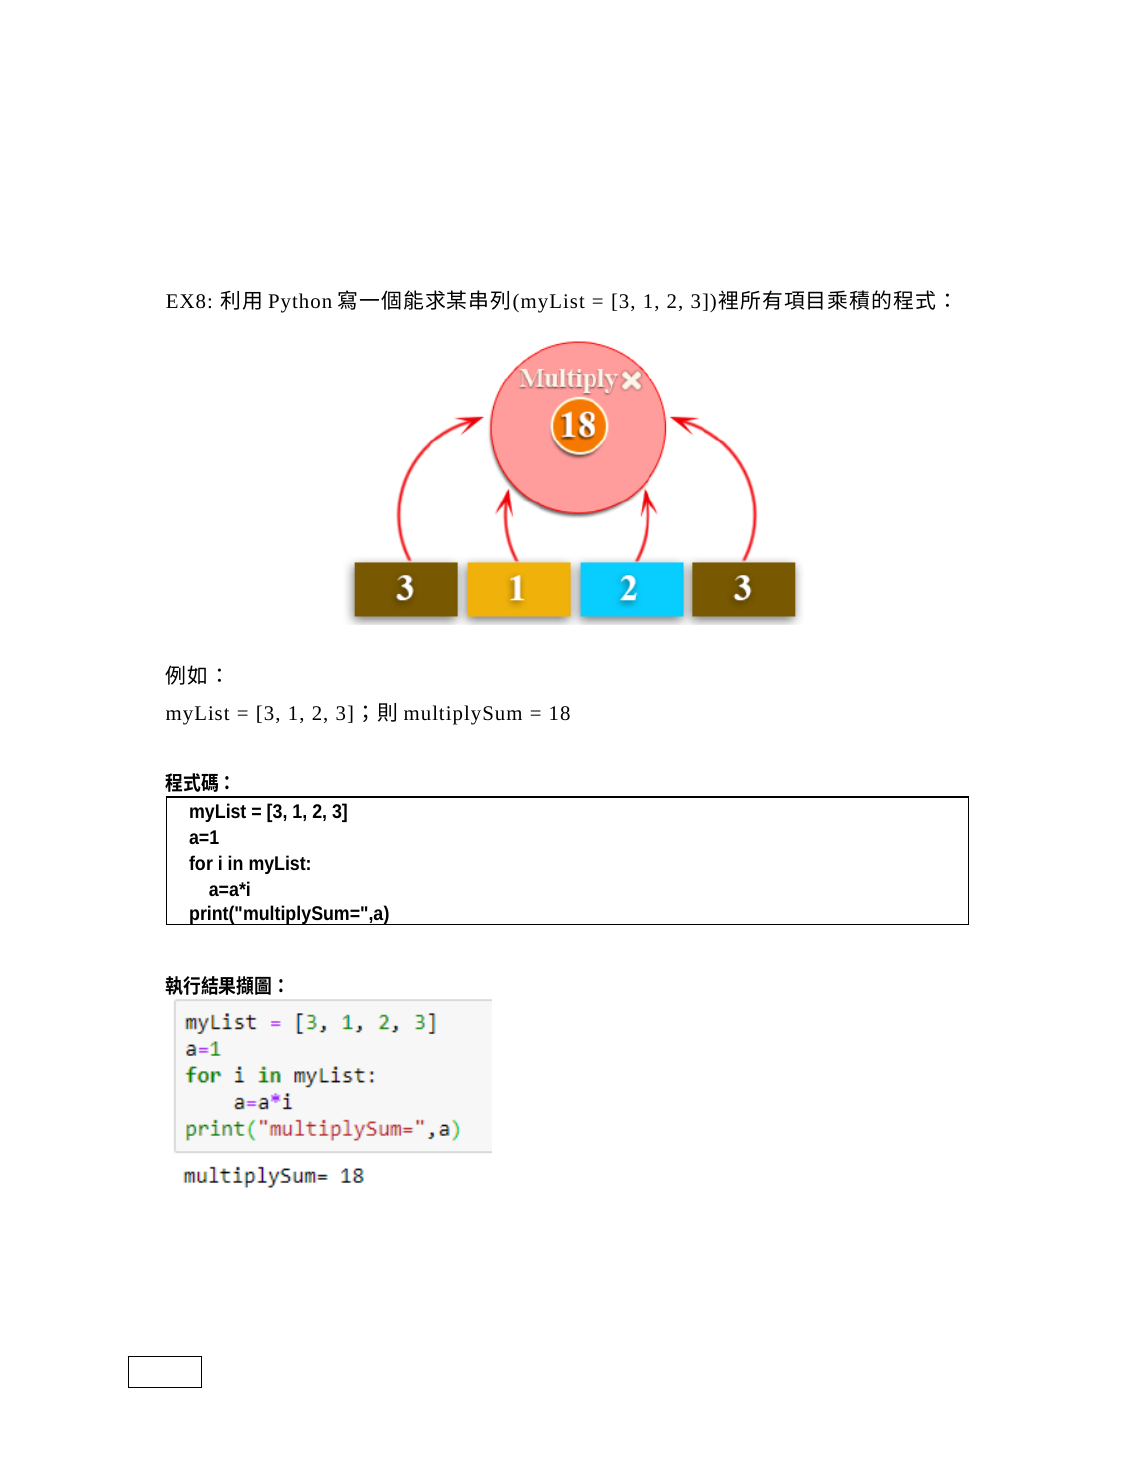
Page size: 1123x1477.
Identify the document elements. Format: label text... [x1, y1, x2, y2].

text 例如： [165, 655, 969, 693]
text EX8: 利用Python寫一個能求某串列(myList = [3, 1, 2, 3])裡所有項目乘積的程式： [166, 280, 969, 318]
text myList = [3, 1, 2, 3]；則multiplySum = 18 [165, 693, 969, 730]
picture [165, 998, 492, 1194]
picture [322, 317, 812, 625]
list 程式碼： [165, 768, 957, 796]
list 執行結果擷圖： [165, 970, 957, 999]
table_header myList = [3, 1, 2, 3] a=1 for i in myList: a=a*i print("multiplySum=",a) [167, 798, 968, 924]
